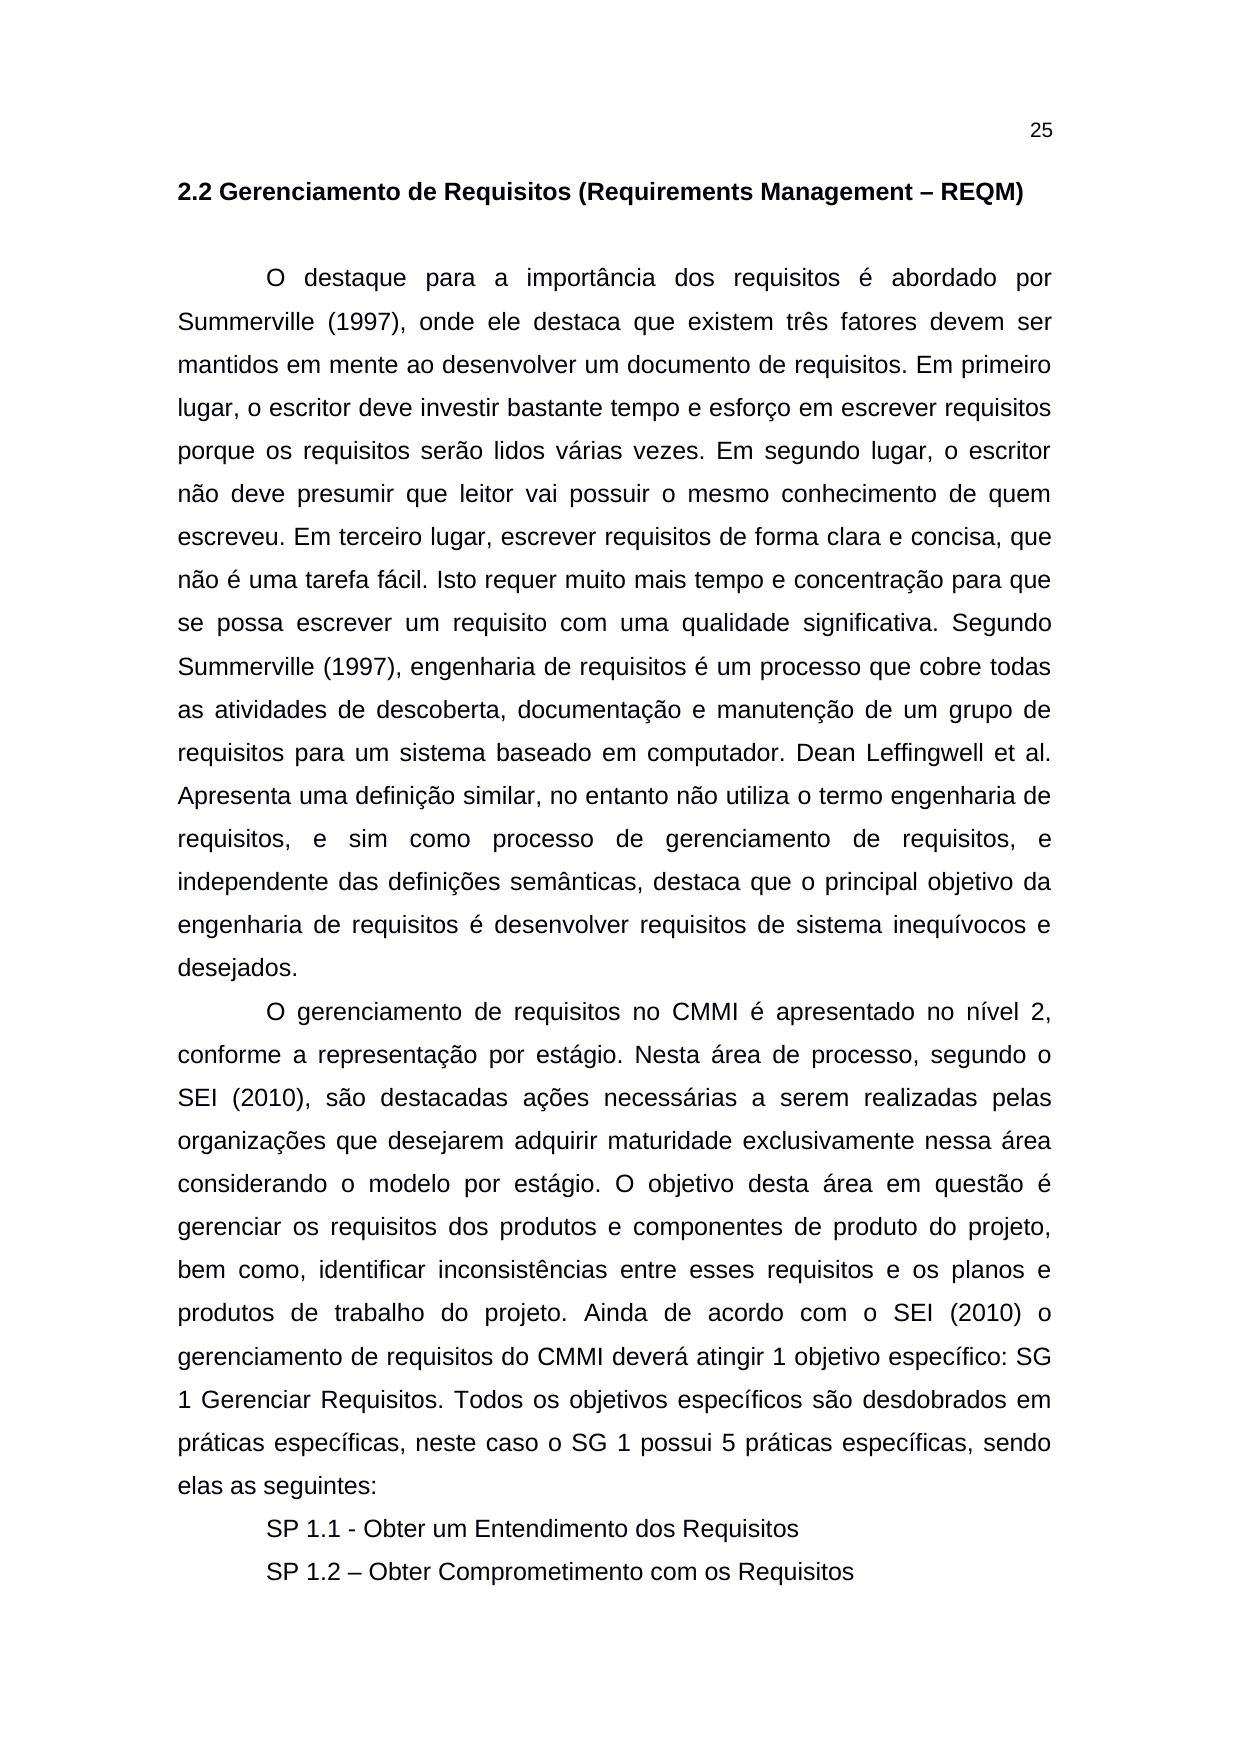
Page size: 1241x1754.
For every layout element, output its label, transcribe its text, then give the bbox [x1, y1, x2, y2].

text SP 1.2 – Obter Comprometimento com os Requisitos [177, 1557, 1053, 1586]
text 2.2 Gerenciamento de Requisitos (Requirements Management – REQM) [177, 177, 1053, 206]
text SP 1.1 - Obter um Entendimento dos Requisitos [177, 1514, 1053, 1543]
text O gerenciamento de requisitos no CMMI é apresentado no nível 2, conforme a representação por estágio. Nesta área de processo, segundo o SEI (2010), são destacadas ações necessárias a serem realizadas pelas organizações que desejarem adquirir maturidade exclusivamente nessa área considerando o modelo por estágio. O objetivo desta área em questão é gerenciar os requisitos dos produtos e componentes de produto do projeto, bem como, identificar inconsistências entre esses requisitos e os planos e produtos de trabalho do projeto. Ainda de acordo com o SEI (2010) o gerenciamento de requisitos do CMMI deverá atingir 1 objetivo específico: SG 1 Gerenciar Requisitos. Todos os objetivos específicos são desdobrados em práticas específicas, neste caso o SG 1 possui 5 práticas específicas, sendo elas as seguintes: [177, 997, 1053, 1500]
text O destaque para a importância dos requisitos é abordado por Summerville (1997), onde ele destaca que existem três fatores devem ser mantidos em mente ao desenvolver um documento de requisitos. Em primeiro lugar, o escritor deve investir bastante tempo e esforço em escrever requisitos porque os requisitos serão lidos várias vezes. Em segundo lugar, o escritor não deve presumir que leitor vai possuir o mesmo conhecimento de quem escreveu. Em terceiro lugar, escrever requisitos de forma clara e concisa, que não é uma tarefa fácil. Isto requer muito mais tempo e concentração para que se possa escrever um requisito com uma qualidade significativa. Segundo Summerville (1997), engenharia de requisitos é um processo que cobre todas as atividades de descoberta, documentação e manutenção de um grupo de requisitos para um sistema baseado em computador. Dean Leffingwell et al. Apresenta uma definição similar, no entanto não utiliza o termo engenharia de requisitos, e sim como processo de gerenciamento de requisitos, e independente das definições semânticas, destaca que o principal objetivo da engenharia de requisitos é desenvolver requisitos de sistema inequívocos e desejados. [177, 263, 1053, 982]
